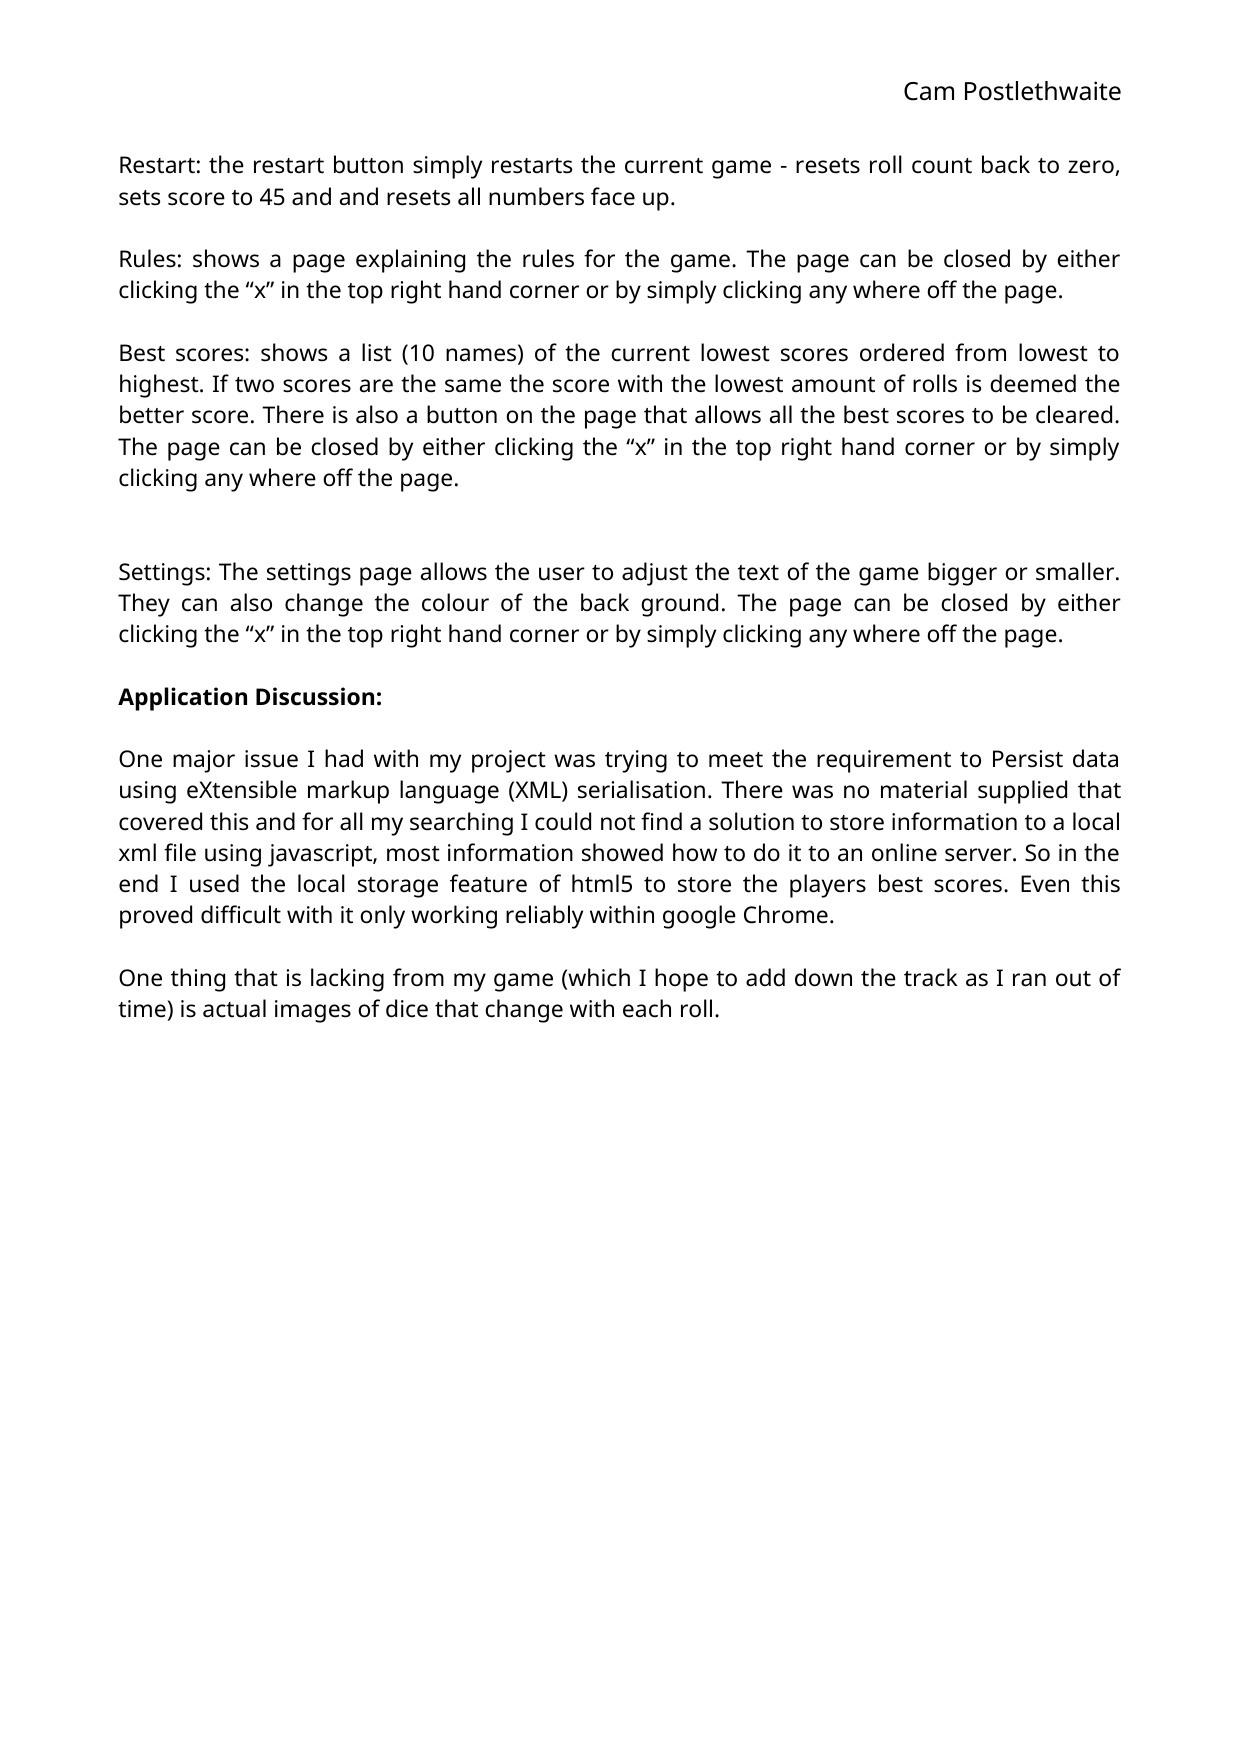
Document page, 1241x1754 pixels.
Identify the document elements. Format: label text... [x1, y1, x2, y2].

text Restart: the restart button simply restarts the current game - resets roll count back to zero, sets score to 45 and and resets all numbers face up. [118, 149, 1122, 212]
text Best scores: shows a list (10 names) of the current lowest scores ordered from lowest to highest. If two scores are the same the score with the lowest amount of rolls is deemed the better score. There is also a button on the page that allows all the best scores to be cleared. The page can be closed by either clicking the “x” in the top right hand corner or by simply clicking any where off the page. [118, 337, 1122, 493]
text Rules: shows a page explaining the rules for the game. The page can be closed by either clicking the “x” in the top right hand corner or by simply clicking any where off the page. [118, 243, 1122, 306]
text Settings: The settings page allows the user to adjust the text of the game bigger or smaller. They can also change the colour of the back ground. The page can be closed by either clicking the “x” in the top right hand corner or by simply clicking any where off the page. [118, 556, 1122, 649]
text Application Discussion: [118, 681, 1122, 712]
text One thing that is lacking from my game (which I hope to add down the track as I ran out of time) is actual images of dice that change with each roll. [118, 962, 1122, 1024]
text One major issue I had with my project was trying to meet the requirement to Persist data using eXtensible markup language (XML) serialisation. There was no material supplied that covered this and for all my searching I could not find a solution to store information to a local xml file using javascript, most information showed how to do it to an online server. So in the end I used the local storage feature of html5 to store the players best scores. Even this proved difficult with it only working reliably within google Chrome. [118, 743, 1122, 931]
